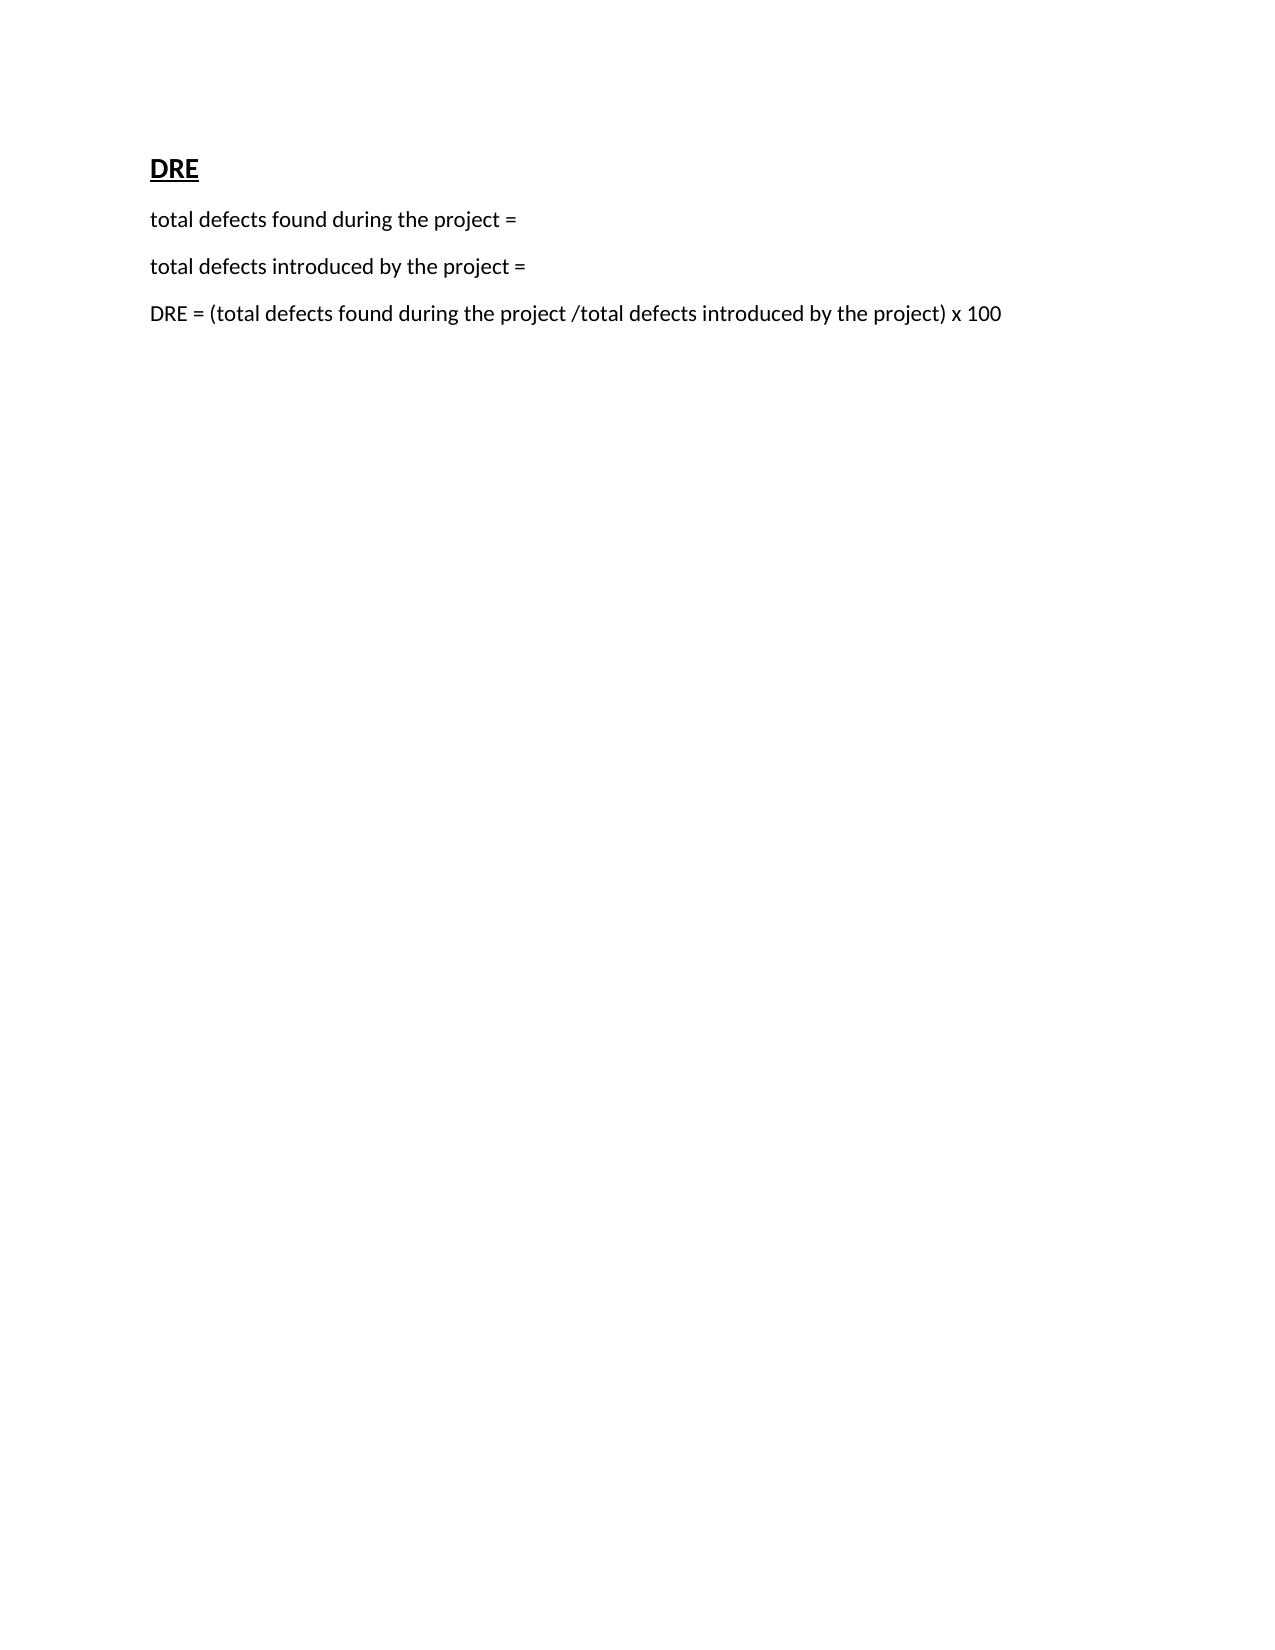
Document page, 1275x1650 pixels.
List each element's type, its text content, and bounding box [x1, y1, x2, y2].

text DRE [150, 150, 1125, 186]
text DRE = (total defects found during the project /total defects introduced by the project) x 100 [150, 299, 1125, 327]
text total defects introduced by the project = [150, 252, 1125, 280]
text total defects found during the project = [150, 205, 1125, 233]
